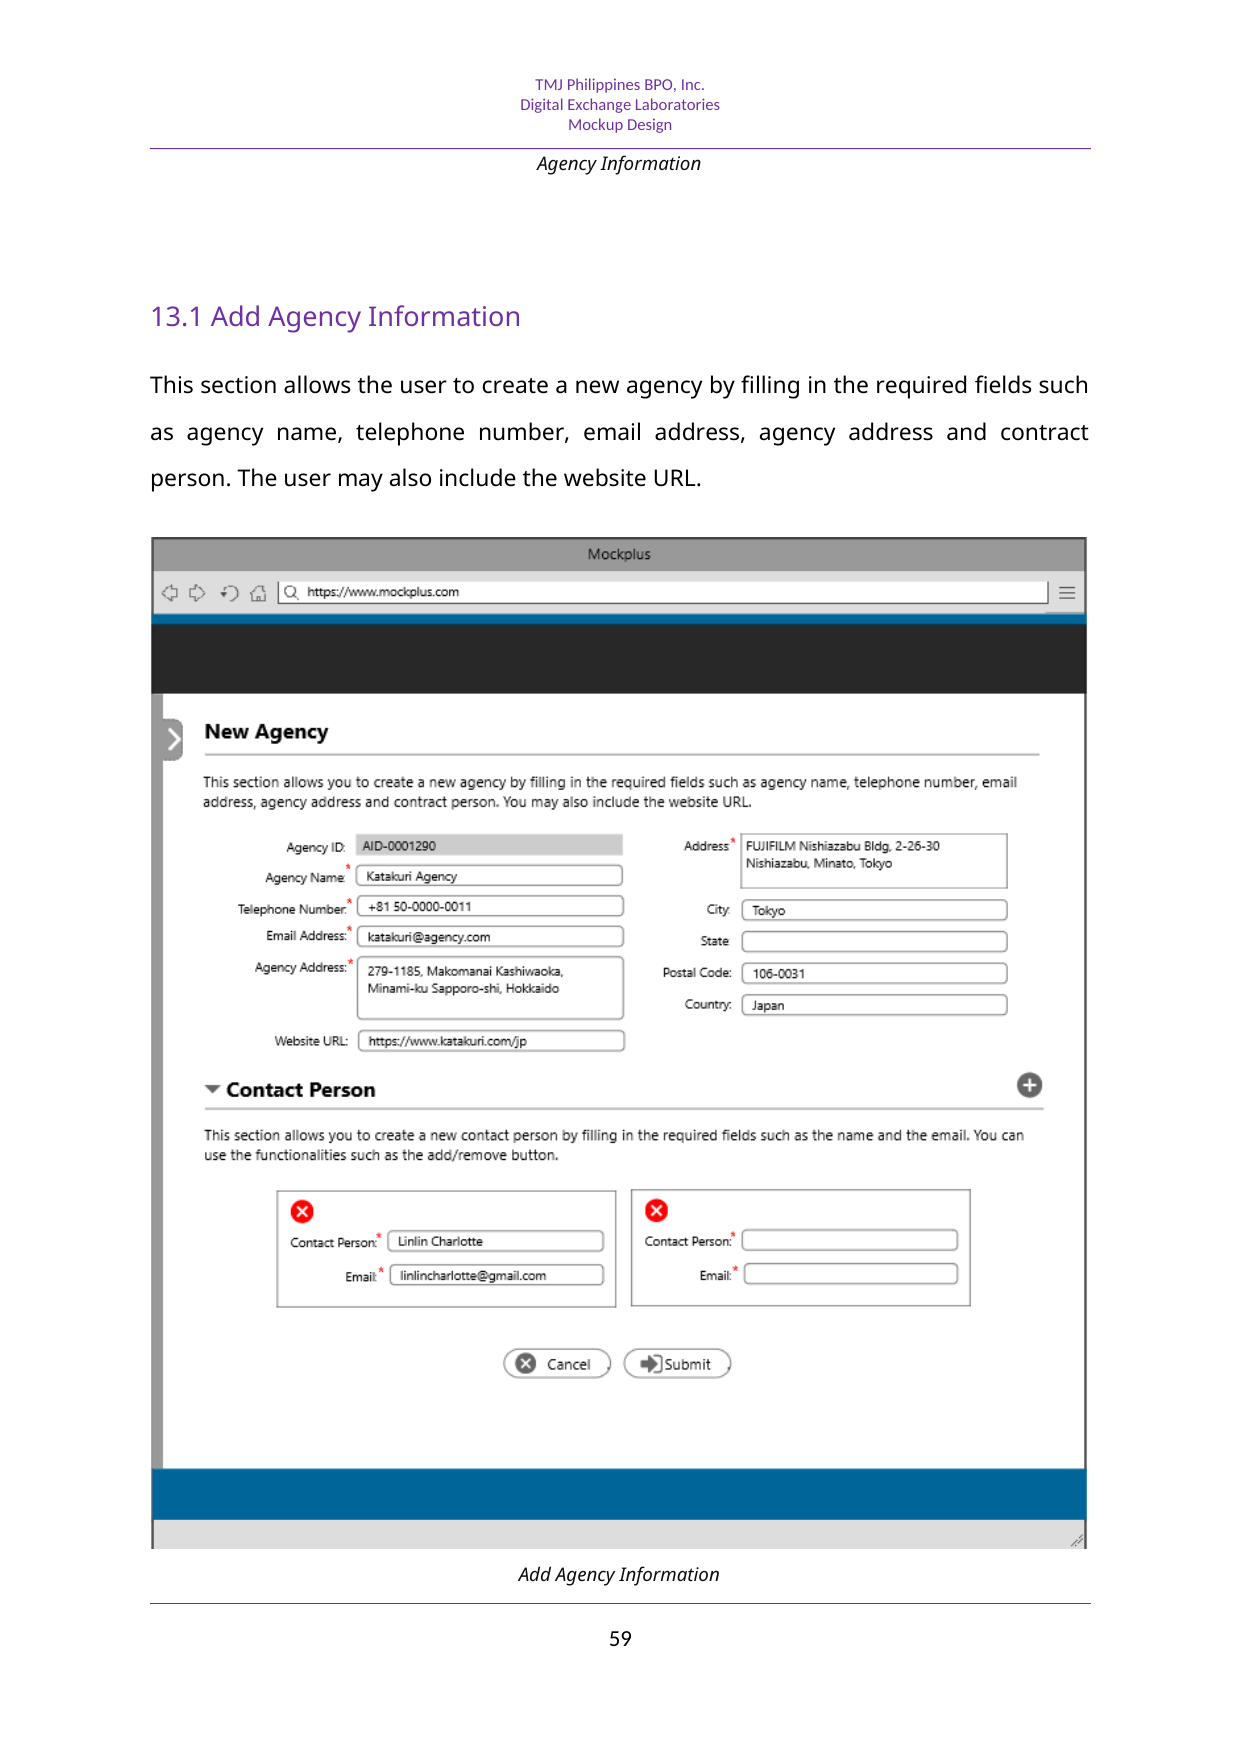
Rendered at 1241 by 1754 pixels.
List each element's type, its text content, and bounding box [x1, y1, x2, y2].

subtitle 13.1 Add Agency Information [150, 298, 1090, 334]
text Agency Information [150, 150, 1090, 176]
text Add Agency Information [150, 1561, 1090, 1587]
list This section allows the user to create a new agency by filling in the required fields such as agency name, telephone number, email address, agency address and contract person. The user may also include the website URL. [150, 369, 1090, 494]
picture [150, 537, 1091, 1549]
